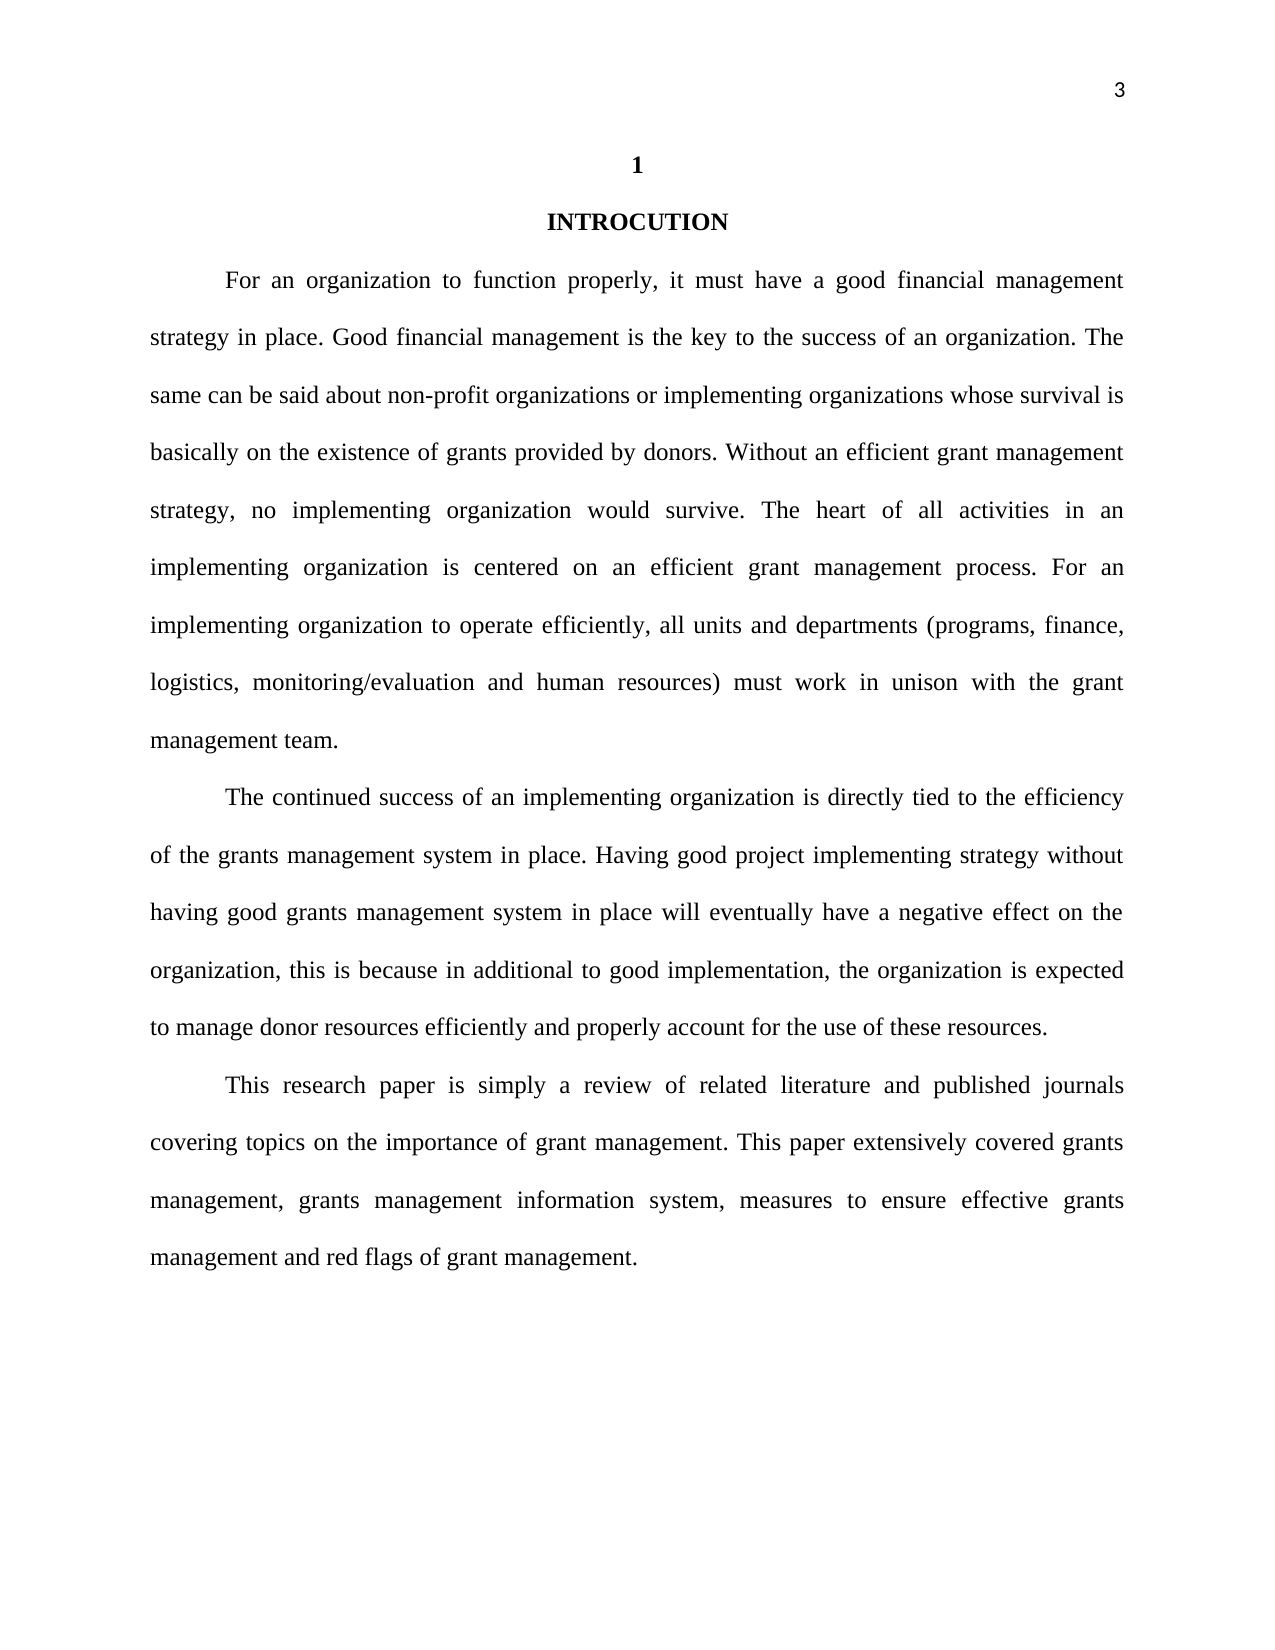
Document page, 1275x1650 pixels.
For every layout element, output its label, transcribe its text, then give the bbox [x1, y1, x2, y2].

text For an organization to function properly, it must have a good financial management strategy in place. Good financial management is the key to the success of an organization. The same can be said about non-profit organizations or implementing organizations whose survival is basically on the existence of grants provided by donors. Without an efficient grant management strategy, no implementing organization would survive. The heart of all activities in an implementing organization is centered on an efficient grant management process. For an implementing organization to operate efficiently, all units and departments (programs, finance, logistics, monitoring/evaluation and human resources) must work in unison with the grant management team. [150, 265, 1125, 754]
text INTROCUTION [150, 207, 1125, 236]
text This research paper is simply a review of related literature and published journals covering topics on the importance of grant management. This paper extensively covered grants management, grants management information system, measures to ensure effective grants management and red flags of grant management. [150, 1070, 1125, 1271]
text The continued success of an implementing organization is directly tied to the efficiency of the grants management system in place. Having good project implementing strategy without having good grants management system in place will eventually have a negative effect on the organization, this is because in additional to good implementation, the organization is expected to manage donor resources efficiently and properly account for the use of these resources. [150, 782, 1125, 1041]
text 1 [150, 150, 1125, 179]
